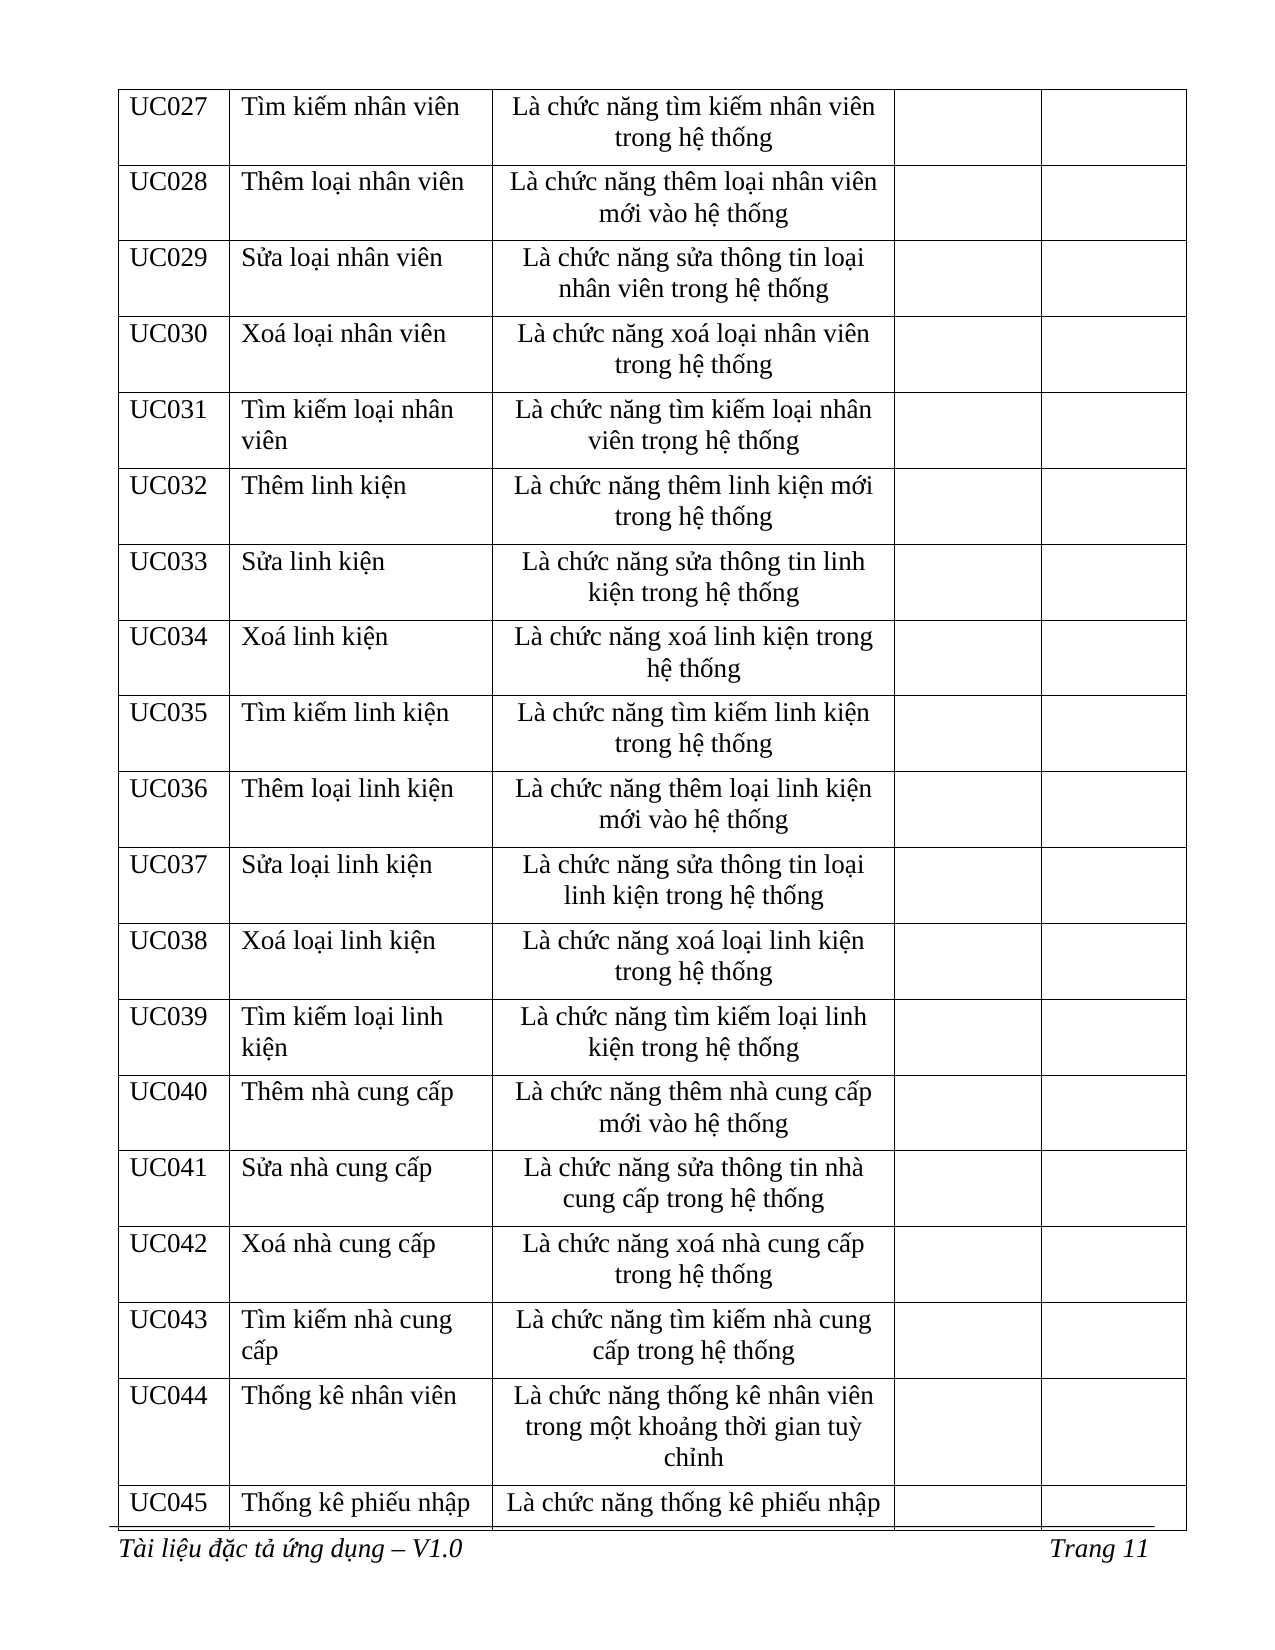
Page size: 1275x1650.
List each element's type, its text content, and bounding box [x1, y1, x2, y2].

table_cell Là chức năng sửa thông tin linh kiện trong hệ thống [493, 545, 894, 619]
table_cell [1042, 1379, 1186, 1485]
table_cell Là chức năng thêm nhà cung cấp mới vào hệ thống [493, 1076, 894, 1150]
table_cell Là chức năng sửa thông tin nhà cung cấp trong hệ thống [493, 1151, 894, 1226]
table_cell Là chức năng thống kê nhân viên trong một khoảng thời gian tuỳ chỉnh [493, 1379, 894, 1485]
table_cell Tìm kiếm loại linh kiện [230, 1000, 492, 1074]
table_cell [895, 1076, 1041, 1150]
table_cell UC033 [119, 545, 229, 619]
table_cell [1042, 1303, 1186, 1378]
table_cell [895, 1227, 1041, 1302]
table_cell Là chức năng sửa thông tin loại linh kiện trong hệ thống [493, 848, 894, 923]
table_cell Là chức năng thêm loại linh kiện mới vào hệ thống [493, 772, 894, 847]
table_cell [895, 1303, 1041, 1378]
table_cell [493, 1486, 894, 1529]
table_cell Tìm kiếm nhân viên [230, 90, 492, 164]
table_cell Xoá loại nhân viên [230, 317, 492, 392]
table_cell Tìm kiếm loại nhân viên [230, 393, 492, 468]
table_cell [895, 848, 1041, 923]
table_cell [895, 621, 1041, 695]
table_cell UC028 [119, 166, 229, 240]
table_cell [1042, 772, 1186, 847]
table_cell [1042, 393, 1186, 468]
table_cell UC032 [119, 469, 229, 544]
table_cell Thêm linh kiện [230, 469, 492, 544]
table_cell UC030 [119, 317, 229, 392]
table_cell [1042, 1486, 1186, 1529]
table_cell Tìm kiếm linh kiện [230, 696, 492, 771]
table_cell [895, 393, 1041, 468]
table_cell [895, 696, 1041, 771]
table_cell [895, 166, 1041, 240]
table_cell [895, 1000, 1041, 1074]
table_cell [1042, 696, 1186, 771]
table_cell [1042, 317, 1186, 392]
table_cell UC037 [119, 848, 229, 923]
table_cell UC042 [119, 1227, 229, 1302]
table_cell [895, 1151, 1041, 1226]
table_cell [1042, 924, 1186, 999]
table_cell [895, 241, 1041, 316]
table_cell Xoá nhà cung cấp [230, 1227, 492, 1302]
table_cell [1042, 166, 1186, 240]
table_cell [1042, 1000, 1186, 1074]
table_cell UC038 [119, 924, 229, 999]
table_cell UC040 [119, 1076, 229, 1150]
table_cell [895, 90, 1041, 164]
table_cell Là chức năng thêm linh kiện mới trong hệ thống [493, 469, 894, 544]
table_cell UC043 [119, 1303, 229, 1378]
table_cell UC029 [119, 241, 229, 316]
table_cell Là chức năng xoá linh kiện trong hệ thống [493, 621, 894, 695]
table_cell UC036 [119, 772, 229, 847]
table_cell Là chức năng tìm kiếm loại linh kiện trong hệ thống [493, 1000, 894, 1074]
table_cell Là chức năng thêm loại nhân viên mới vào hệ thống [493, 166, 894, 240]
table_cell [895, 545, 1041, 619]
table_cell UC035 [119, 696, 229, 771]
table_cell Là chức năng tìm kiếm nhân viên trong hệ thống [493, 90, 894, 164]
table_cell Thêm loại linh kiện [230, 772, 492, 847]
table_cell UC031 [119, 393, 229, 468]
table_cell Xoá linh kiện [230, 621, 492, 695]
table_cell [1042, 1227, 1186, 1302]
table_cell UC034 [119, 621, 229, 695]
table_cell [1042, 90, 1186, 164]
table_cell [1042, 241, 1186, 316]
table_cell Là chức năng xoá loại linh kiện trong hệ thống [493, 924, 894, 999]
table_cell Thêm nhà cung cấp [230, 1076, 492, 1150]
table_cell Sửa nhà cung cấp [230, 1151, 492, 1226]
table_cell Tìm kiếm nhà cung cấp [230, 1303, 492, 1378]
table_cell Là chức năng tìm kiếm nhà cung cấp trong hệ thống [493, 1303, 894, 1378]
table_cell [895, 1486, 1041, 1529]
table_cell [230, 1486, 492, 1529]
table_cell Là chức năng xoá nhà cung cấp trong hệ thống [493, 1227, 894, 1302]
table_cell [1042, 545, 1186, 619]
table_cell Thống kê nhân viên [230, 1379, 492, 1485]
table_cell Là chức năng sửa thông tin loại nhân viên trong hệ thống [493, 241, 894, 316]
table_cell [895, 924, 1041, 999]
table_cell [895, 469, 1041, 544]
table_cell [1042, 621, 1186, 695]
table_cell Là chức năng xoá loại nhân viên trong hệ thống [493, 317, 894, 392]
table_cell UC039 [119, 1000, 229, 1074]
table_cell Sửa loại linh kiện [230, 848, 492, 923]
table_cell [1042, 469, 1186, 544]
table_cell Thêm loại nhân viên [230, 166, 492, 240]
table_cell UC041 [119, 1151, 229, 1226]
table_cell Là chức năng tìm kiếm loại nhân viên trọng hệ thống [493, 393, 894, 468]
table_cell [1042, 1076, 1186, 1150]
table_cell [895, 1379, 1041, 1485]
table_cell UC027 [119, 90, 229, 164]
table_cell [1042, 1151, 1186, 1226]
table_cell Là chức năng tìm kiếm linh kiện trong hệ thống [493, 696, 894, 771]
table_cell [1042, 848, 1186, 923]
table_cell UC044 [119, 1379, 229, 1485]
table_cell Xoá loại linh kiện [230, 924, 492, 999]
table_cell [895, 772, 1041, 847]
table_cell [895, 317, 1041, 392]
table_cell UC045 [119, 1486, 229, 1529]
table_cell Sửa linh kiện [230, 545, 492, 619]
table_cell Sửa loại nhân viên [230, 241, 492, 316]
